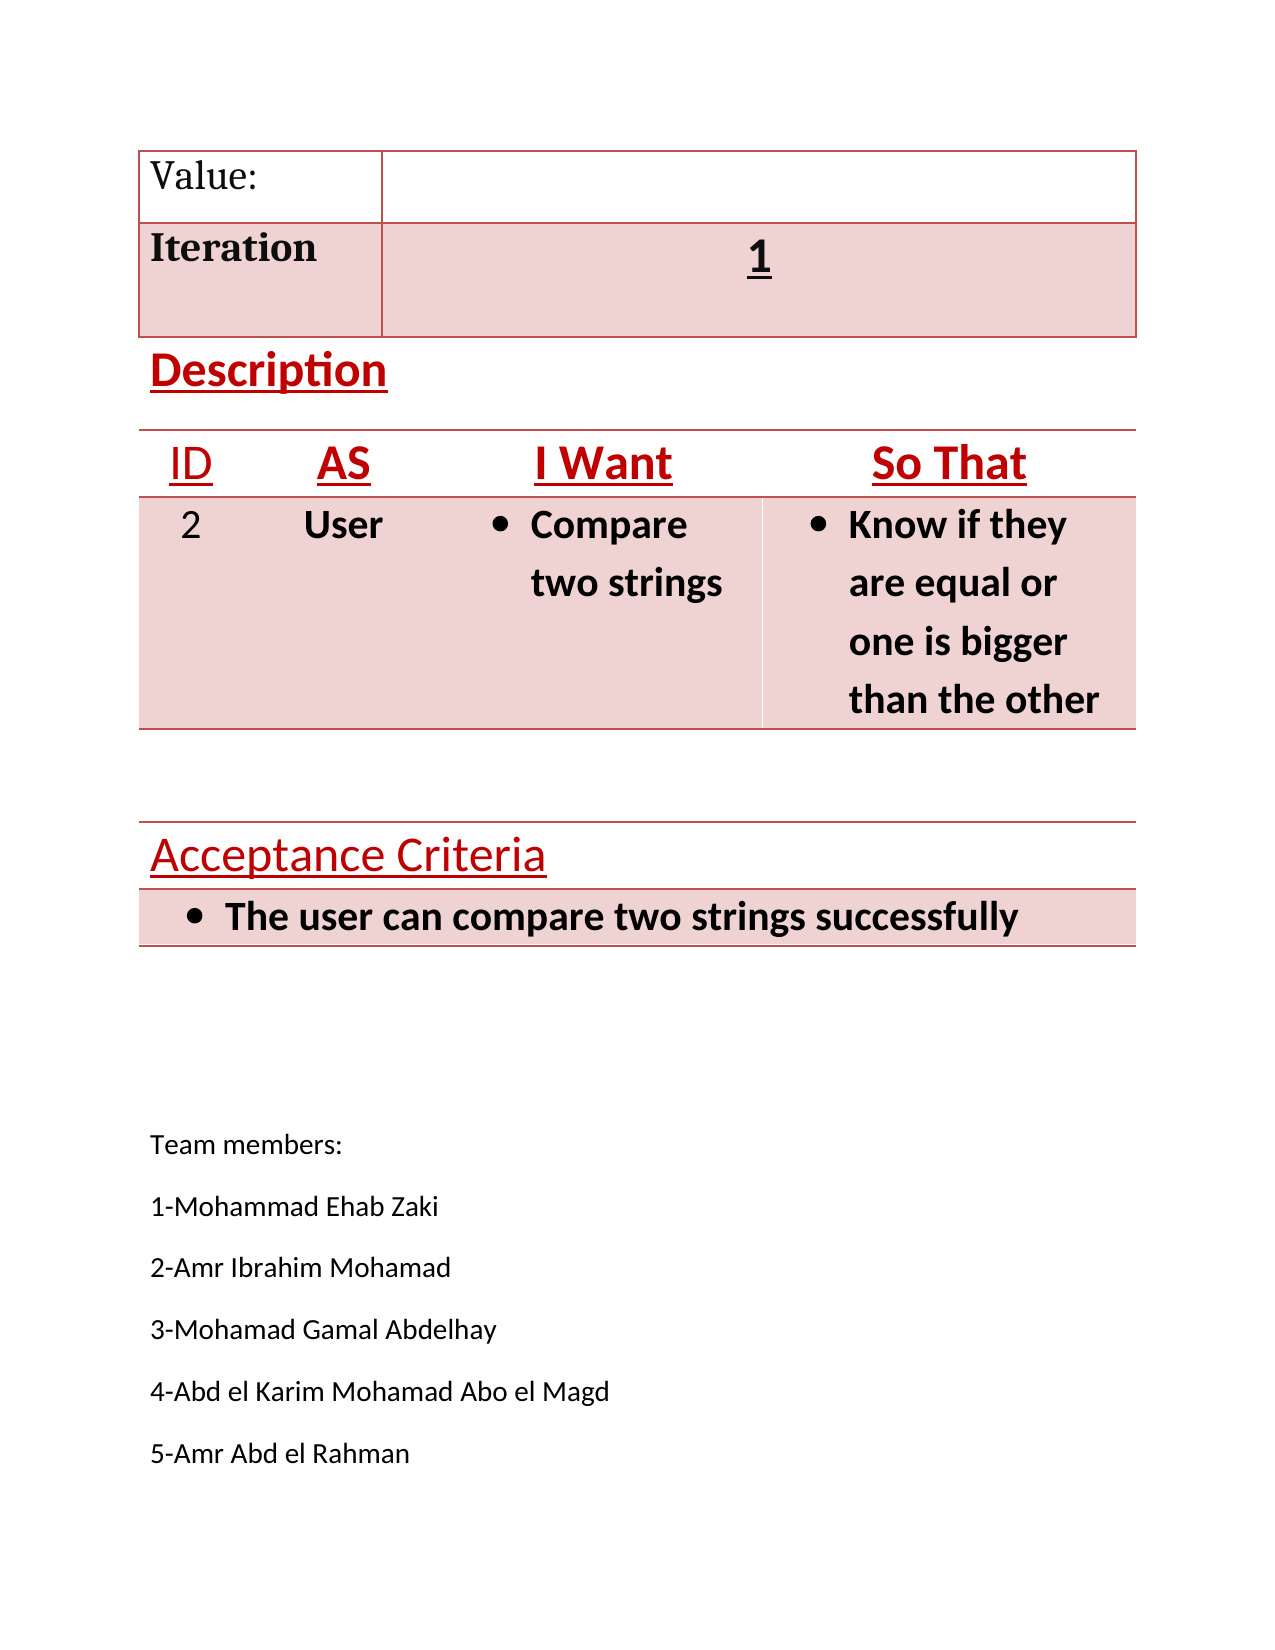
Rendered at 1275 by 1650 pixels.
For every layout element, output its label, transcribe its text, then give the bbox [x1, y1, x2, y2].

text Description [150, 338, 1125, 399]
table_header ID [139, 431, 243, 496]
table_header Acceptance Criteria [139, 823, 1136, 888]
text 3-Mohamad Gamal Abdelhay [150, 1311, 1125, 1347]
table_header So That [763, 431, 1136, 496]
table_cell 2 [139, 498, 243, 728]
table_header I Want [444, 431, 762, 496]
text 5-Amr Abd el Rahman [150, 1435, 1125, 1470]
table_cell Compare two strings [444, 498, 762, 728]
table_cell 1 [383, 224, 1135, 336]
text 2-Amr Ibrahim Mohamad [150, 1249, 1125, 1285]
table_cell Iteration [140, 224, 381, 336]
table_cell The user can compare two strings successfully [139, 890, 1136, 944]
text 1-Mohammad Ehab Zaki [150, 1188, 1125, 1223]
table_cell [383, 152, 1135, 222]
table_cell Business Value: [140, 152, 381, 222]
table_cell Know if they are equal or one is bigger than the other [763, 498, 1136, 728]
text Team members: [150, 1126, 1125, 1162]
table_header AS [243, 431, 444, 496]
text 4-Abd el Karim Mohamad Abo el Magd [150, 1373, 1125, 1409]
table_cell User [243, 498, 444, 728]
